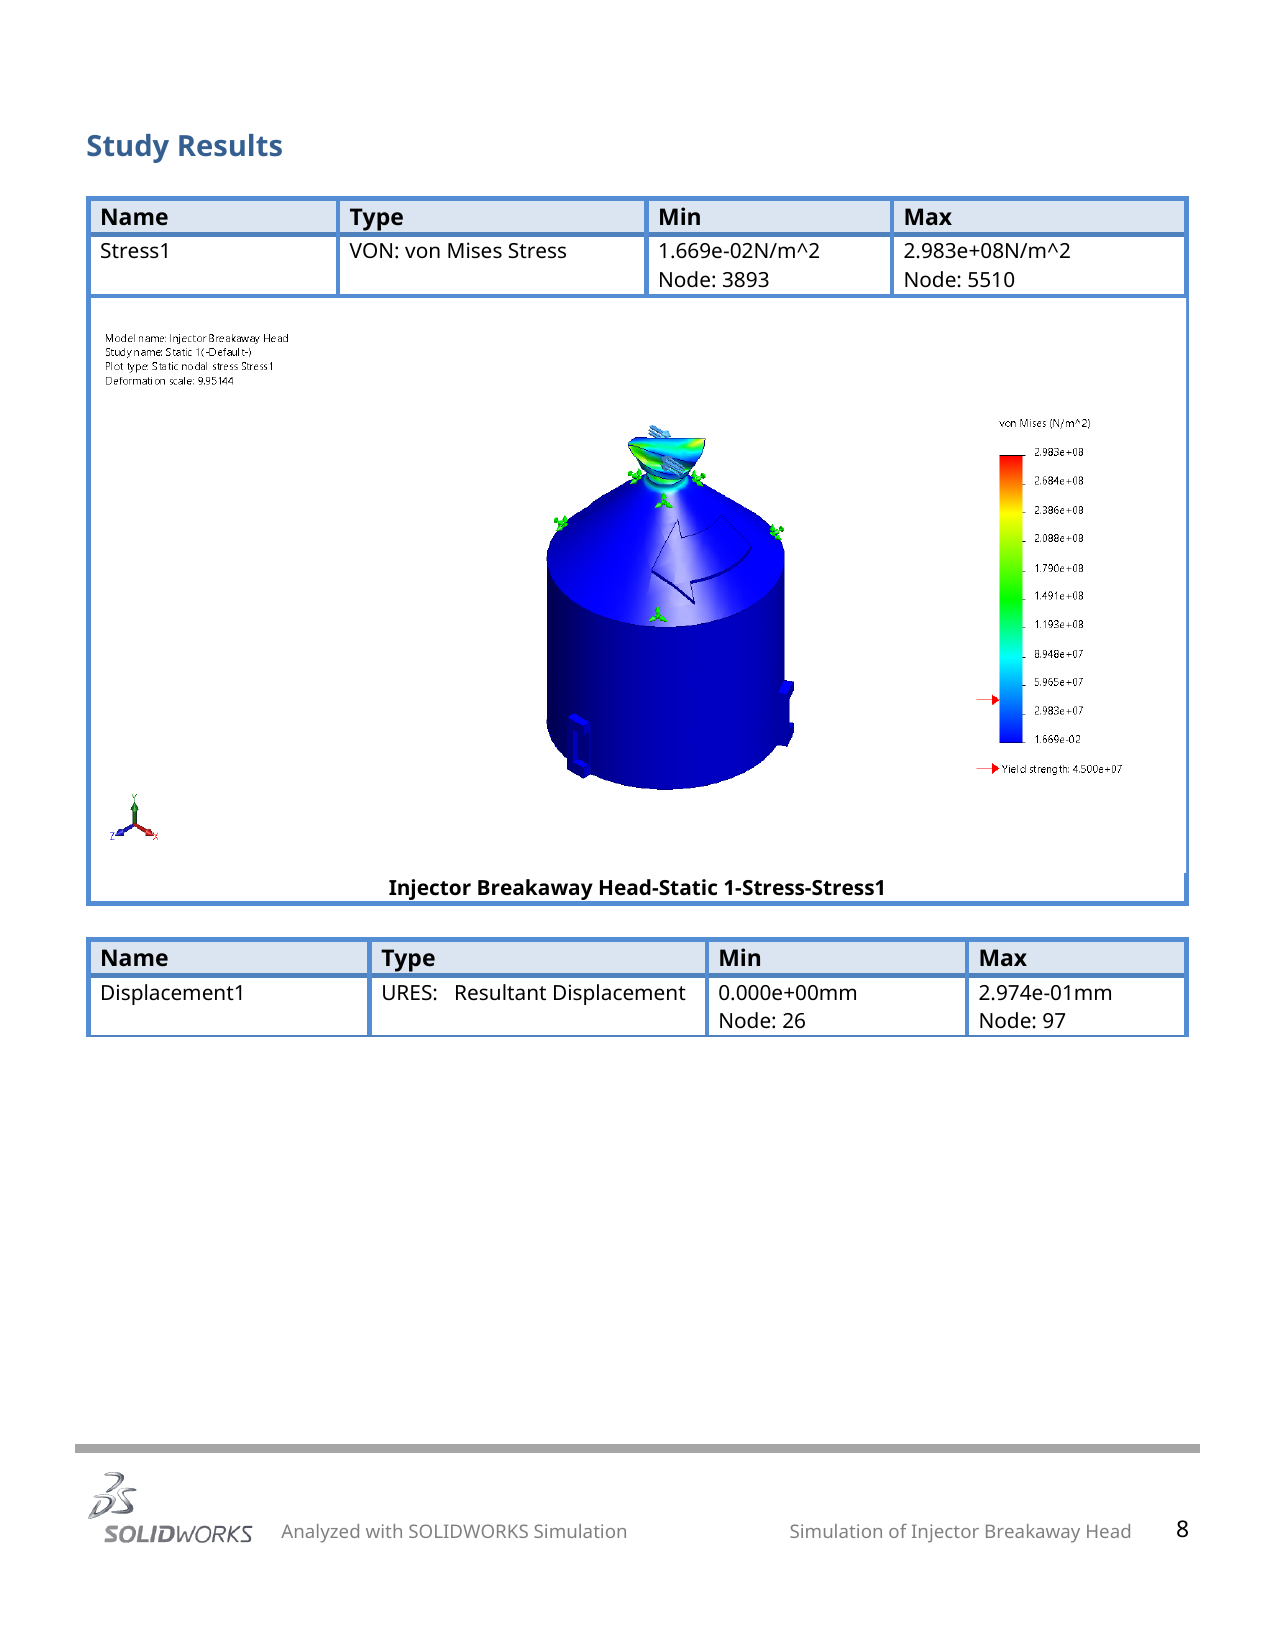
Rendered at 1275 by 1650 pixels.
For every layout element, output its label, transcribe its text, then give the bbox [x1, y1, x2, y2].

picture [100, 298, 1187, 873]
picture [86, 1453, 254, 1544]
table_header Study Results [75, 75, 1200, 1037]
